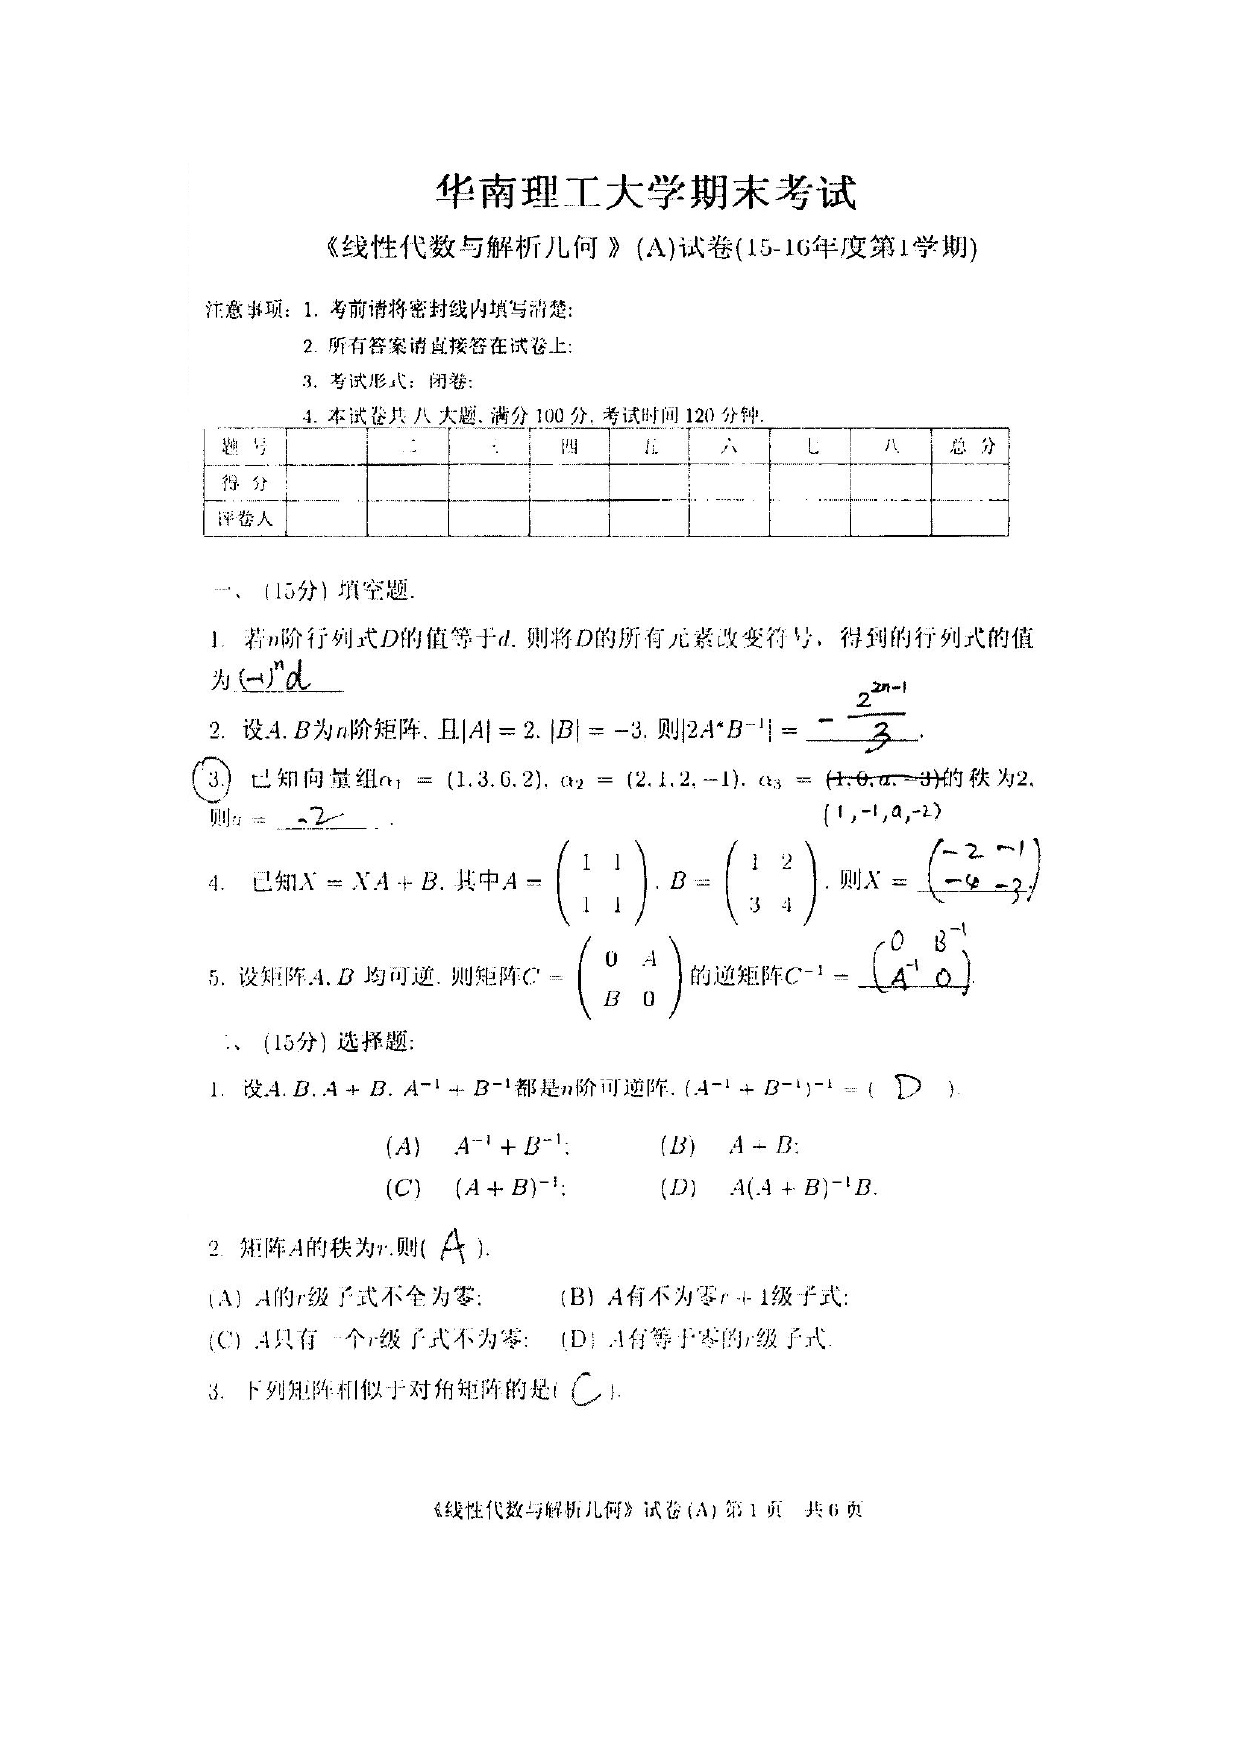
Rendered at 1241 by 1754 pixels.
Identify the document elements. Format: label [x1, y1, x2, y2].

picture [187, 162, 1053, 1534]
